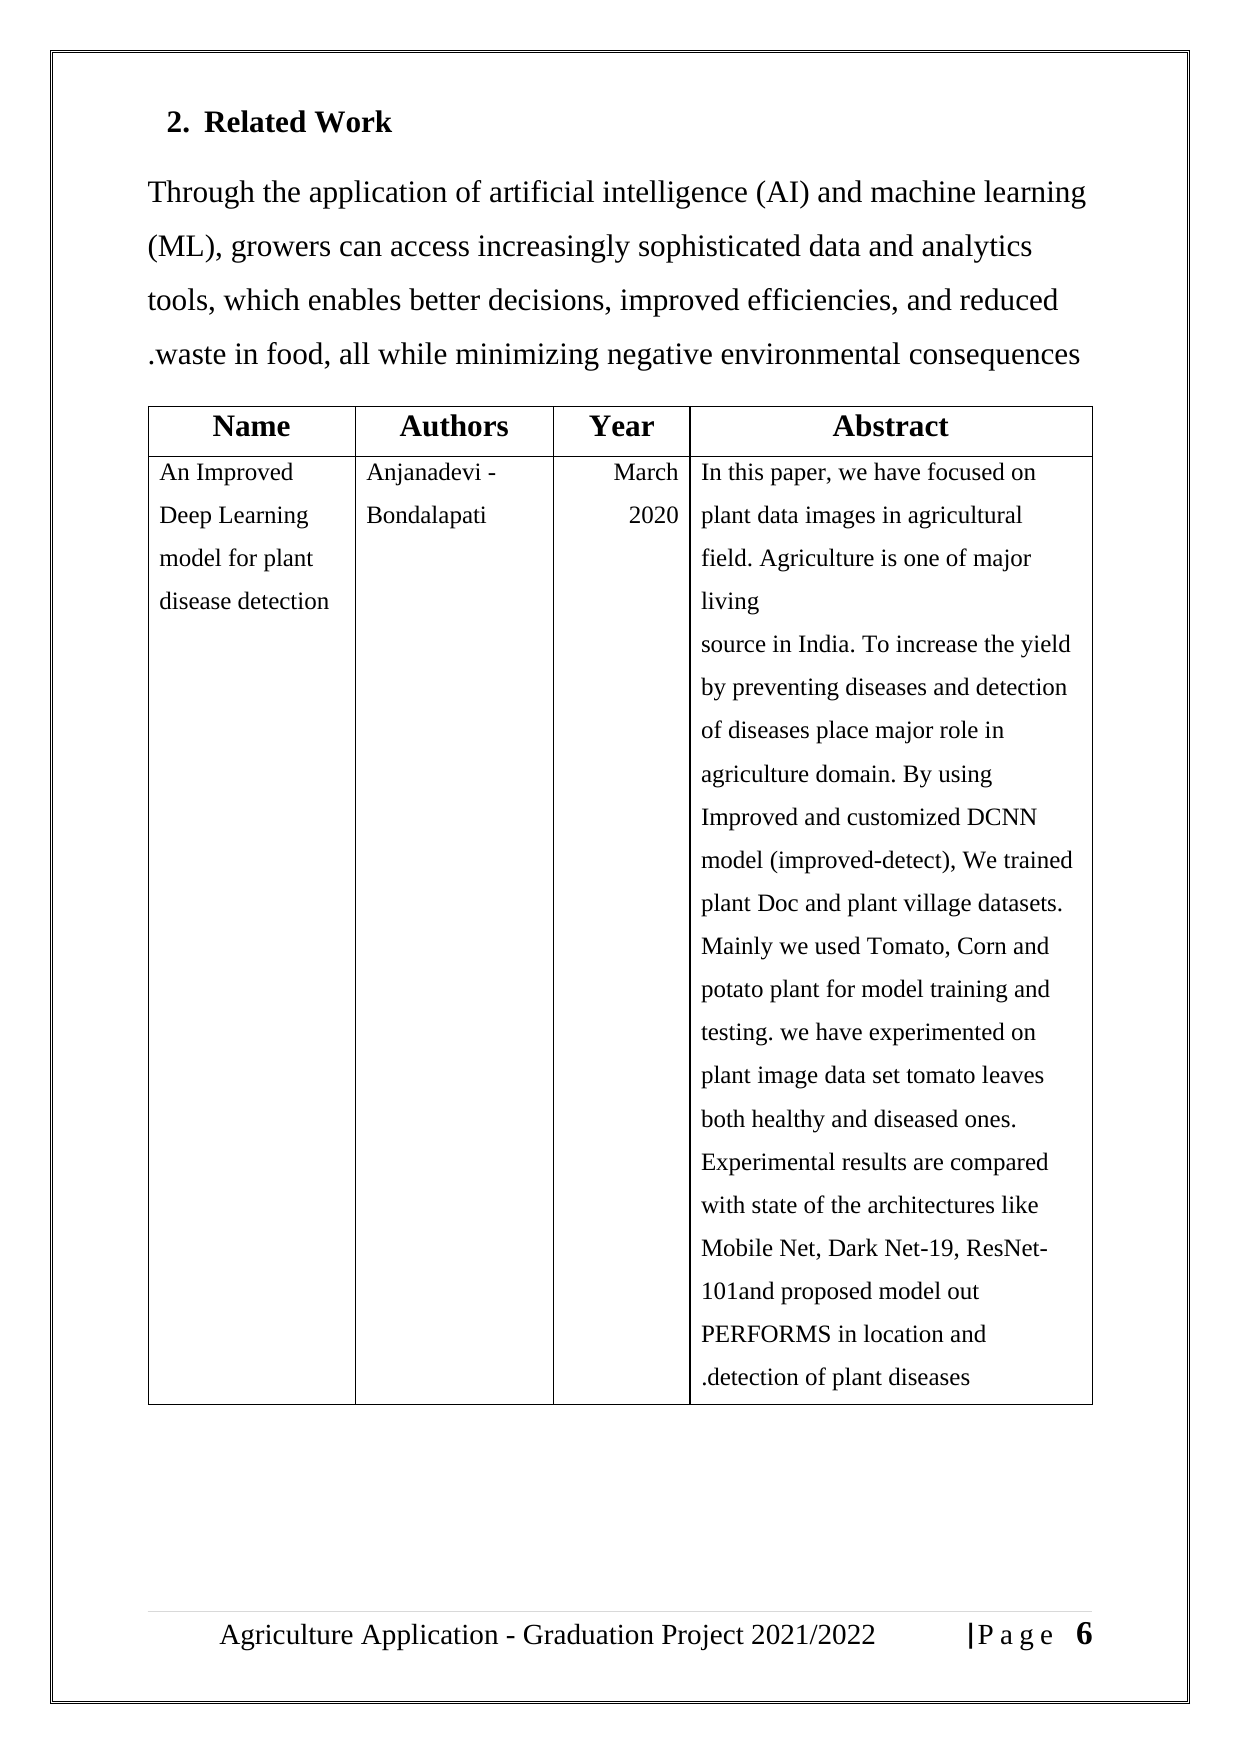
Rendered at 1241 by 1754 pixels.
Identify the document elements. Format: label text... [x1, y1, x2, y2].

table_cell An Improved Deep Learning model for plant disease detection [149, 457, 355, 1404]
table_cell -Anjanadevi Bondalapati [356, 457, 553, 1404]
table_cell In this paper, we have focused on plant data images in agricultural field. Agriculture is one of major living source in India. To increase the yield by preventing diseases and detection of diseases place major role in agriculture domain. By using Improved and customized DCNN model (improved-detect), We trained plant Doc and plant village datasets. Mainly we used Tomato, Corn and potato plant for model training and testing. we have experimented on plant image data set tomato leaves both healthy and diseased ones. Experimental results are compared with state of the architectures like Mobile Net, Dark Net-19, ResNet-101and proposed model out PERFORMS in location and detection of plant diseases. [691, 457, 1092, 1404]
text Through the application of artificial intelligence (AI) and machine learning (ML), growers can access increasingly sophisticated data and analytics tools, which enables better decisions, improved efficiencies, and reduced waste in food, all while minimizing negative environmental consequences. [148, 174, 1092, 371]
table_header Year [554, 407, 689, 456]
table_header Authors [356, 407, 553, 456]
table_header Abstract [691, 407, 1092, 456]
list Related Work [166, 103, 1092, 139]
table_cell March 2020 [554, 457, 689, 1404]
table_header Name [149, 407, 355, 456]
